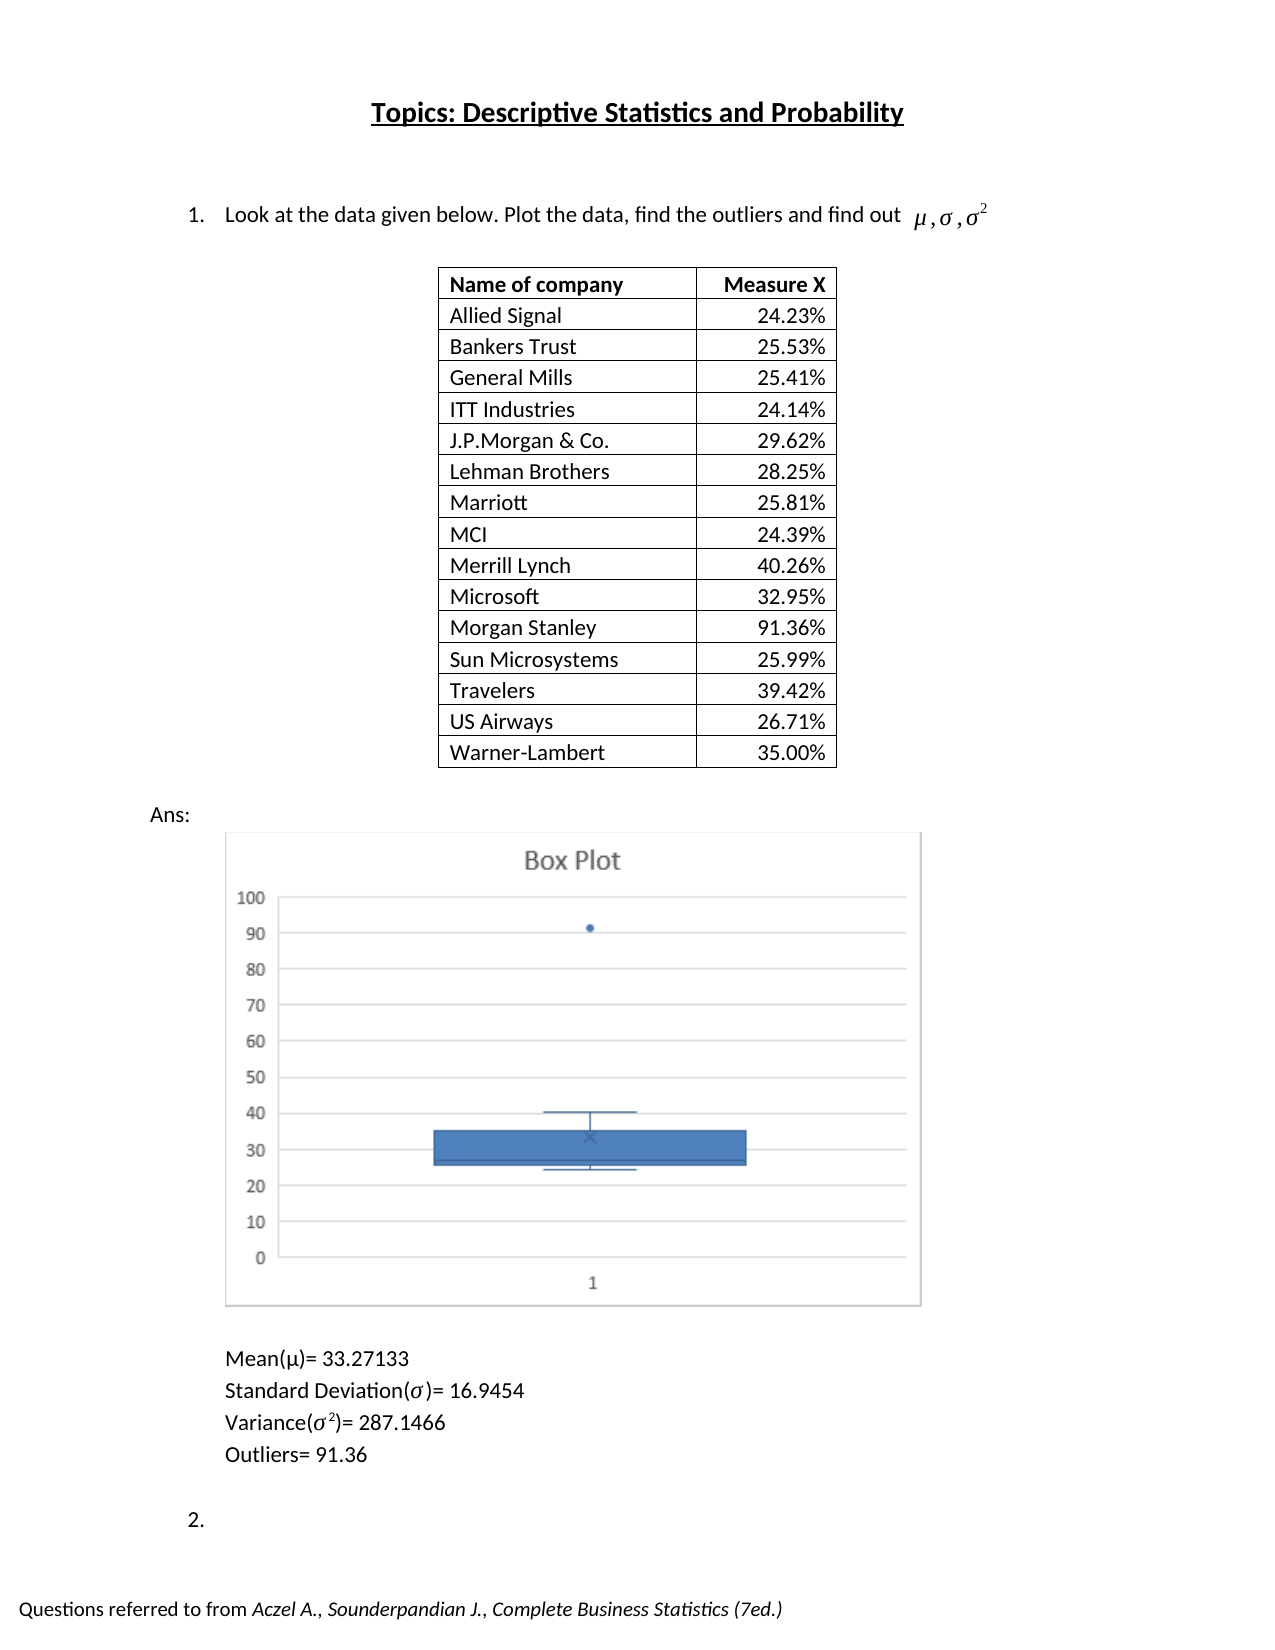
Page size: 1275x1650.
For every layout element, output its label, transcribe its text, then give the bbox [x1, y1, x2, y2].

list Outliers= 91.36 [225, 1440, 1125, 1468]
table_cell Travelers [439, 674, 696, 704]
list Standard Deviation()= 16.9454 [225, 1376, 1125, 1404]
table_cell 39.42% [697, 674, 836, 704]
table_cell 26.71% [697, 705, 836, 735]
list Look at the data given below. Plot the data, find the outliers and find out [187, 199, 1125, 230]
table_cell 25.53% [697, 330, 836, 360]
table_cell 24.23% [697, 299, 836, 329]
table_cell 24.14% [697, 393, 836, 423]
table_cell 32.95% [697, 580, 836, 610]
list Mean(µ)= 33.27133 [225, 1344, 1125, 1372]
table_cell 25.41% [697, 361, 836, 392]
table_cell US Airways [439, 705, 696, 735]
text Ans: [150, 800, 1125, 828]
picture [225, 832, 923, 1308]
table_header Measure X [697, 268, 836, 298]
table_cell 25.81% [697, 486, 836, 517]
table_header Name of company [439, 268, 696, 298]
table_cell Marriott [439, 486, 696, 517]
table_cell 29.62% [697, 424, 836, 454]
table_cell 28.25% [697, 455, 836, 485]
table_cell 24.39% [697, 518, 836, 548]
list Variance(2)= 287.1466 [225, 1408, 1125, 1436]
table_cell 91.36% [697, 611, 836, 642]
table_cell J.P.Morgan & Co. [439, 424, 696, 454]
table_cell 25.99% [697, 643, 836, 673]
table_cell Sun Microsystems [439, 643, 696, 673]
table_cell Allied Signal [439, 299, 696, 329]
text Topics: Descriptive Statistics and Probability [150, 94, 1125, 129]
table_cell ITT Industries [439, 393, 696, 423]
table_cell 35.00% [697, 736, 836, 767]
table_cell Bankers Trust [439, 330, 696, 360]
table_cell MCI [439, 518, 696, 548]
table_cell Microsoft [439, 580, 696, 610]
table_cell Warner-Lambert [439, 736, 696, 767]
table_cell Lehman Brothers [439, 455, 696, 485]
table_cell General Mills [439, 361, 696, 392]
table_cell Morgan Stanley [439, 611, 696, 642]
table_cell Merrill Lynch [439, 549, 696, 579]
table_cell 40.26% [697, 549, 836, 579]
